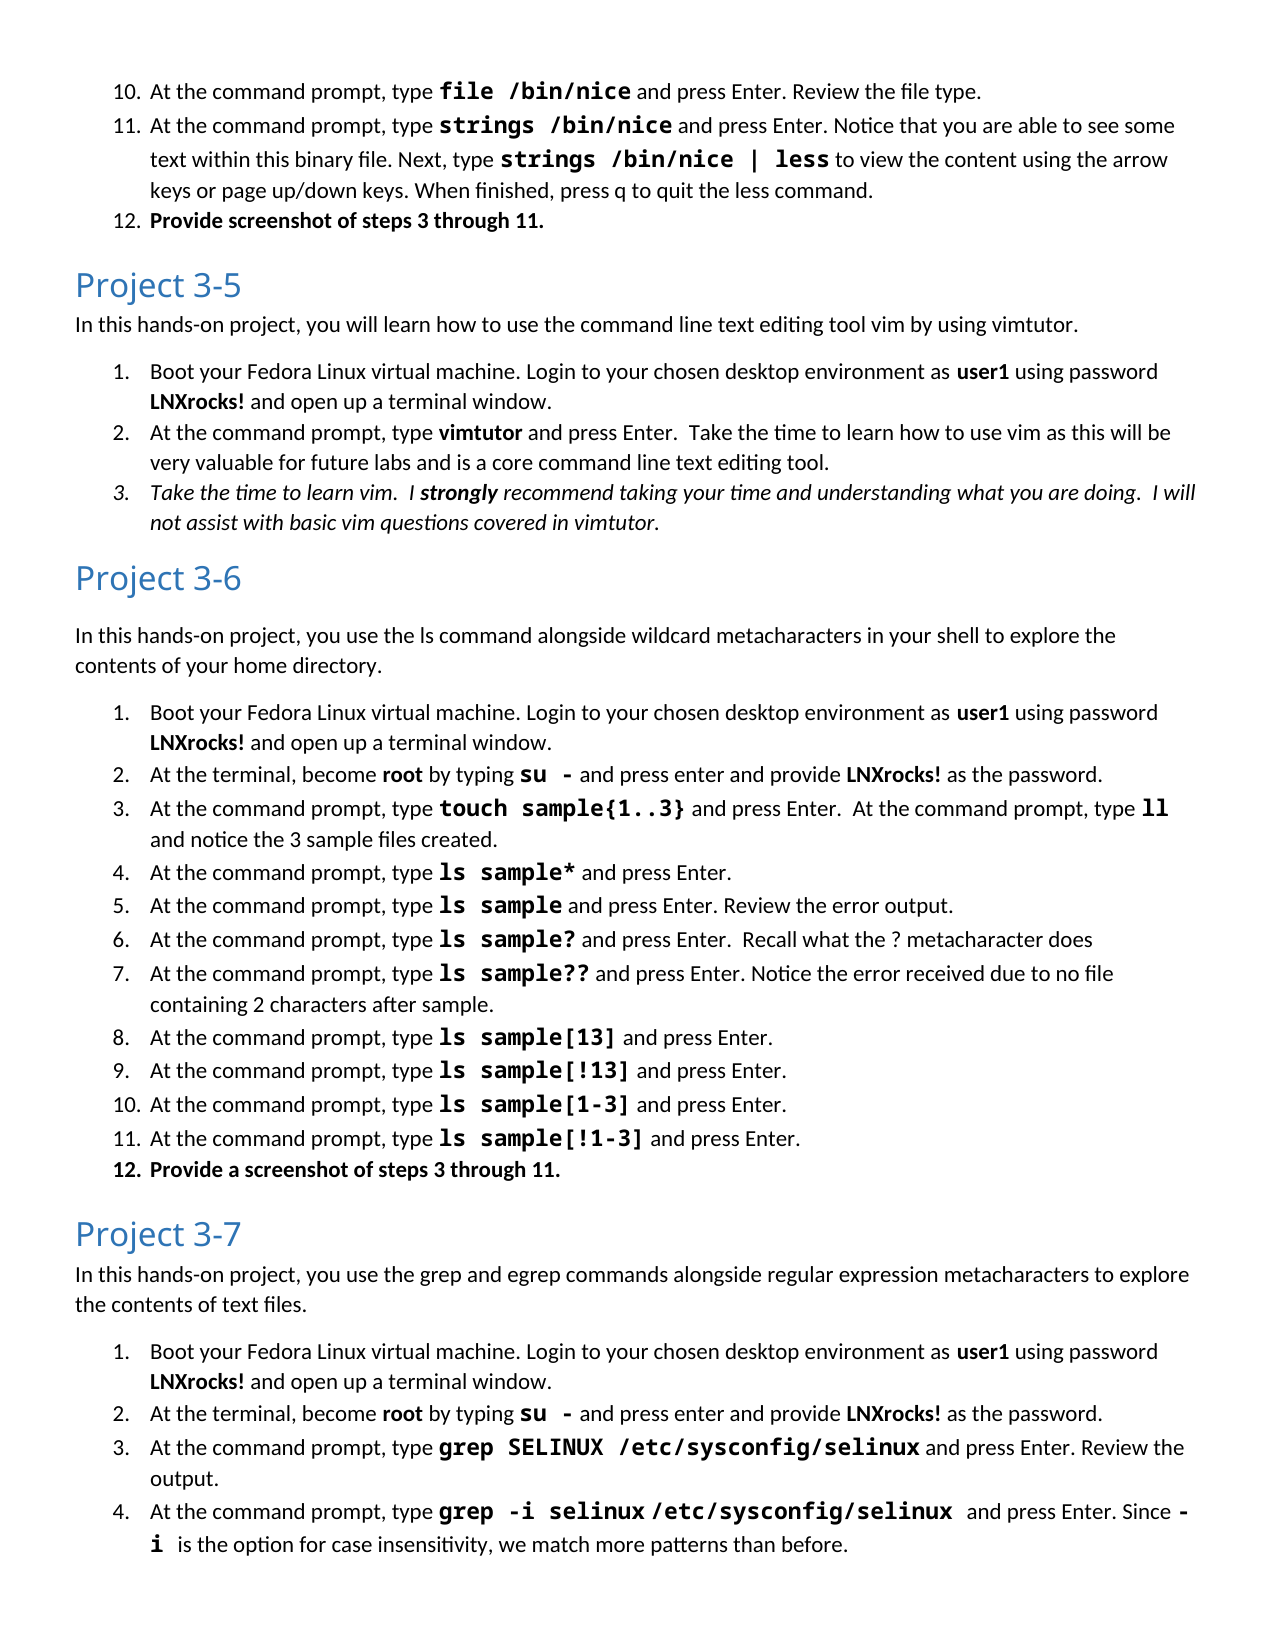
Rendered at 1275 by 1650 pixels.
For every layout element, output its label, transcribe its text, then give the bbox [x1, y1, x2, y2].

text In this hands-on project, you will learn how to use the command line text editing tool vim by using vimtutor. [75, 310, 1200, 338]
list At the command prompt, type ls sample? and press Enter. Recall what the ? metacharacter does [112, 923, 1200, 954]
list At the command prompt, type grep -i selinux /etc/sysconfig/selinux and press Enter. Since -i is the option for case insensitivity, we match more patterns than before. [112, 1494, 1200, 1559]
list Provide a screenshot of steps 3 through 11. [112, 1156, 1200, 1183]
list At the command prompt, type ls sample and press Enter. Review the error output. [112, 889, 1200, 921]
list Take the time to learn vim. I strongly recommend taking your time and understanding what you are doing. I will not assist with basic vim questions covered in vimtutor. [112, 478, 1200, 536]
list At the command prompt, type vimtutor and press Enter. Take the time to learn how to use vim as this will be very valuable for future labs and is a core command line text editing tool. [112, 418, 1200, 476]
list At the command prompt, type strings /bin/nice and press Enter. Notice that you are able to see some text within this binary file. Next, type strings /bin/nice | less to view the content using the arrow keys or page up/down keys. When finished, press q to quit the less command. [112, 109, 1200, 204]
list At the command prompt, type ls sample[1-3] and press Enter. [112, 1088, 1200, 1119]
list At the command prompt, type ls sample* and press Enter. [112, 856, 1200, 887]
list At the command prompt, type ls sample[13] and press Enter. [112, 1021, 1200, 1052]
list Boot your Fedora Linux virtual machine. Login to your chosen desktop environment as user1 using password LNXrocks! and open up a terminal window. [112, 1337, 1200, 1395]
list At the command prompt, type file /bin/nice and press Enter. Review the file type. [112, 75, 1200, 106]
list At the terminal, become root by typing su - and press enter and provide LNXrocks! as the password. [112, 758, 1200, 789]
text Project 3-6 [75, 555, 1200, 601]
list At the terminal, become root by typing su - and press enter and provide LNXrocks! as the password. [112, 1397, 1200, 1428]
list At the command prompt, type ls sample[!1-3] and press Enter. [112, 1122, 1200, 1153]
text In this hands-on project, you use the grep and egrep commands alongside regular expression metacharacters to explore the contents of text files. [75, 1260, 1200, 1318]
list At the command prompt, type ls sample[!13] and press Enter. [112, 1054, 1200, 1086]
list Provide screenshot of steps 3 through 11. [112, 206, 1200, 234]
list Boot your Fedora Linux virtual machine. Login to your chosen desktop environment as user1 using password LNXrocks! and open up a terminal window. [112, 357, 1200, 415]
list At the command prompt, type grep SELINUX /etc/sysconfig/selinux and press Enter. Review the output. [112, 1431, 1200, 1492]
subtitle Project 3-5 [75, 261, 1200, 307]
subtitle Project 3-7 [75, 1211, 1200, 1256]
list Boot your Fedora Linux virtual machine. Login to your chosen desktop environment as user1 using password LNXrocks! and open up a terminal window. [112, 698, 1200, 756]
list At the command prompt, type ls sample?? and press Enter. Notice the error received due to no file containing 2 characters after sample. [112, 957, 1200, 1018]
list At the command prompt, type touch sample{1..3} and press Enter. At the command prompt, type ll and notice the 3 sample files created. [112, 792, 1200, 853]
text In this hands-on project, you use the ls command alongside wildcard metacharacters in your shell to explore the contents of your home directory. [75, 621, 1200, 679]
